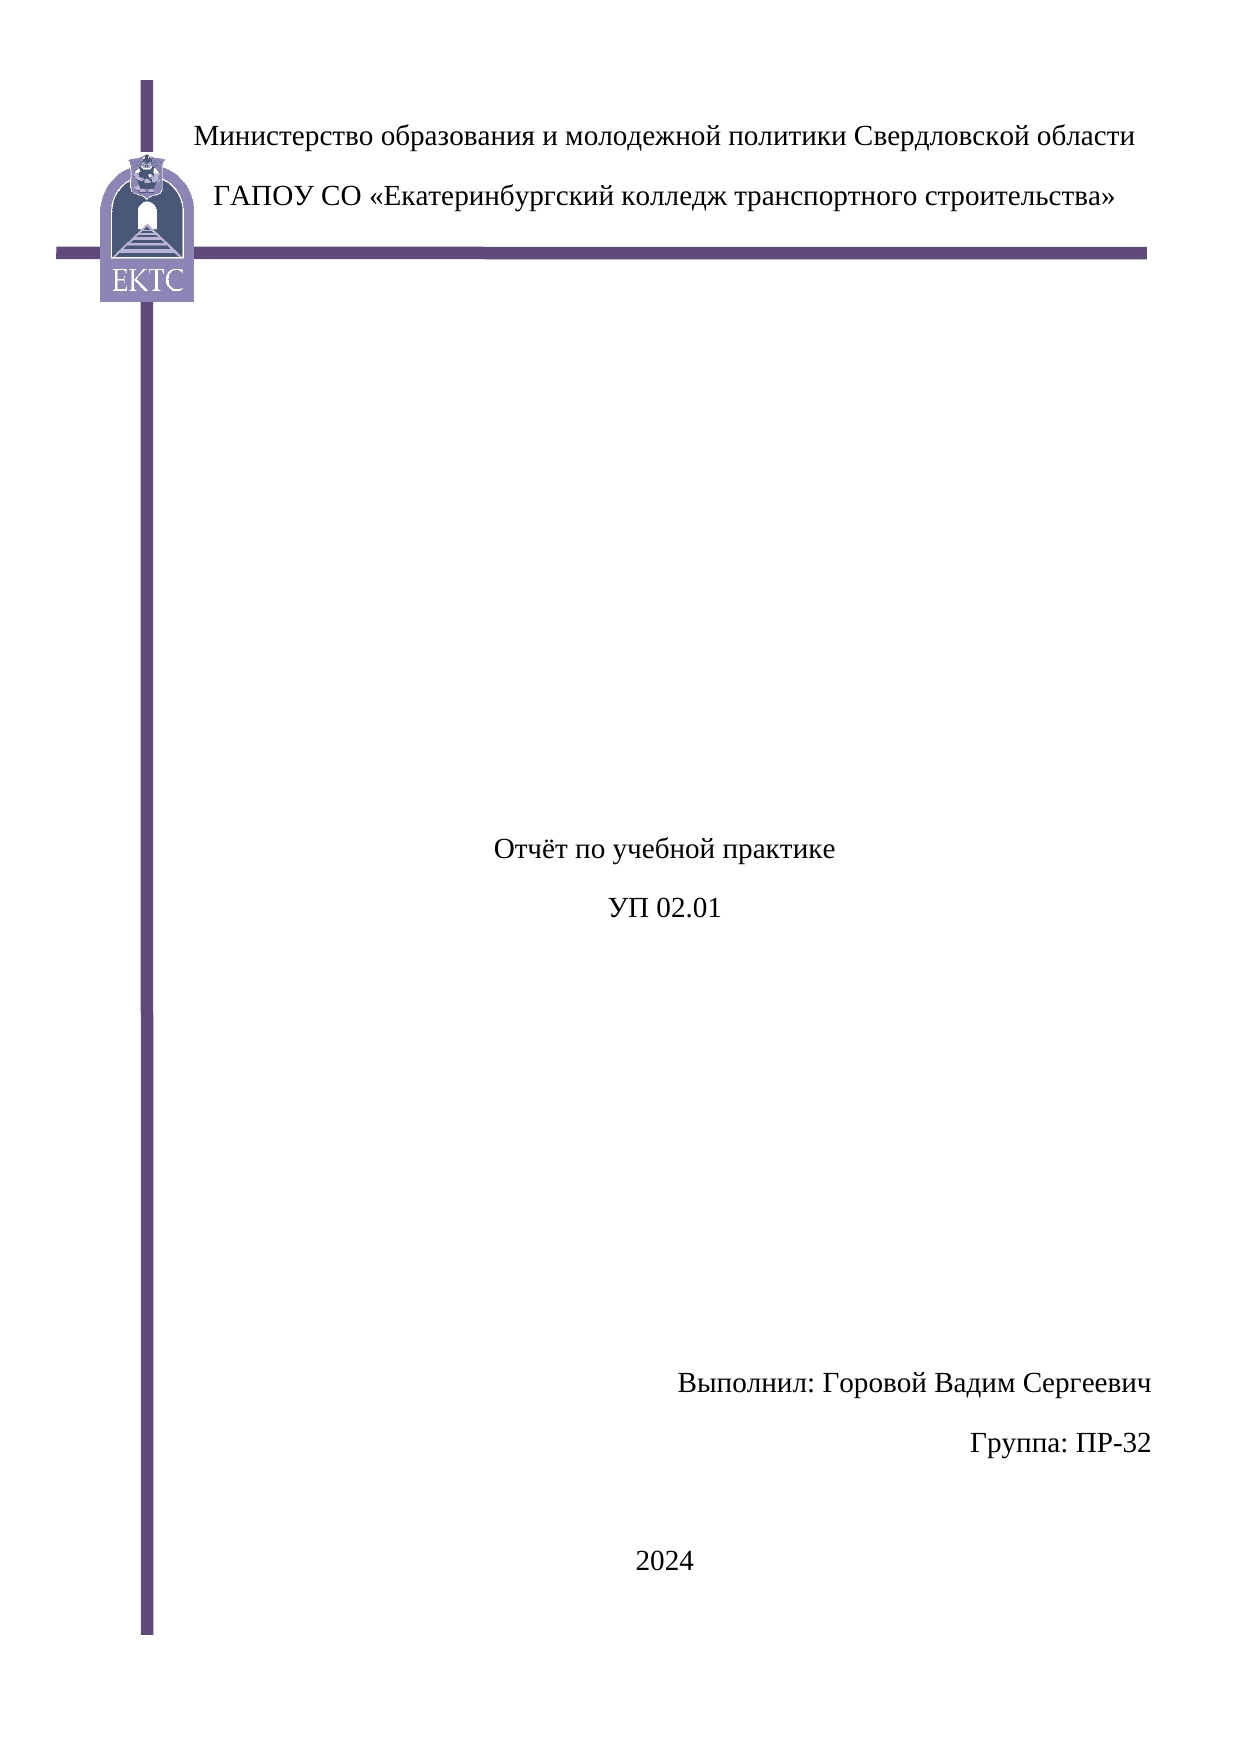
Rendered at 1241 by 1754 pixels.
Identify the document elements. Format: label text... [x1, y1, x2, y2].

text Отчёт по учебной практике [177, 831, 1152, 864]
text Выполнил: Горовой Вадим Сергеевич [177, 1365, 1152, 1399]
text Группа: ПР-32 [177, 1425, 1152, 1458]
text УП 02.01 [177, 890, 1152, 924]
picture [100, 152, 194, 302]
text ГАПОУ СО «Екатеринбургский колледж транспортного строительства» [194, 178, 1152, 211]
text Министерство образования и молодежной политики Свердловской области [177, 118, 1152, 152]
text 2024 [177, 1543, 1152, 1577]
